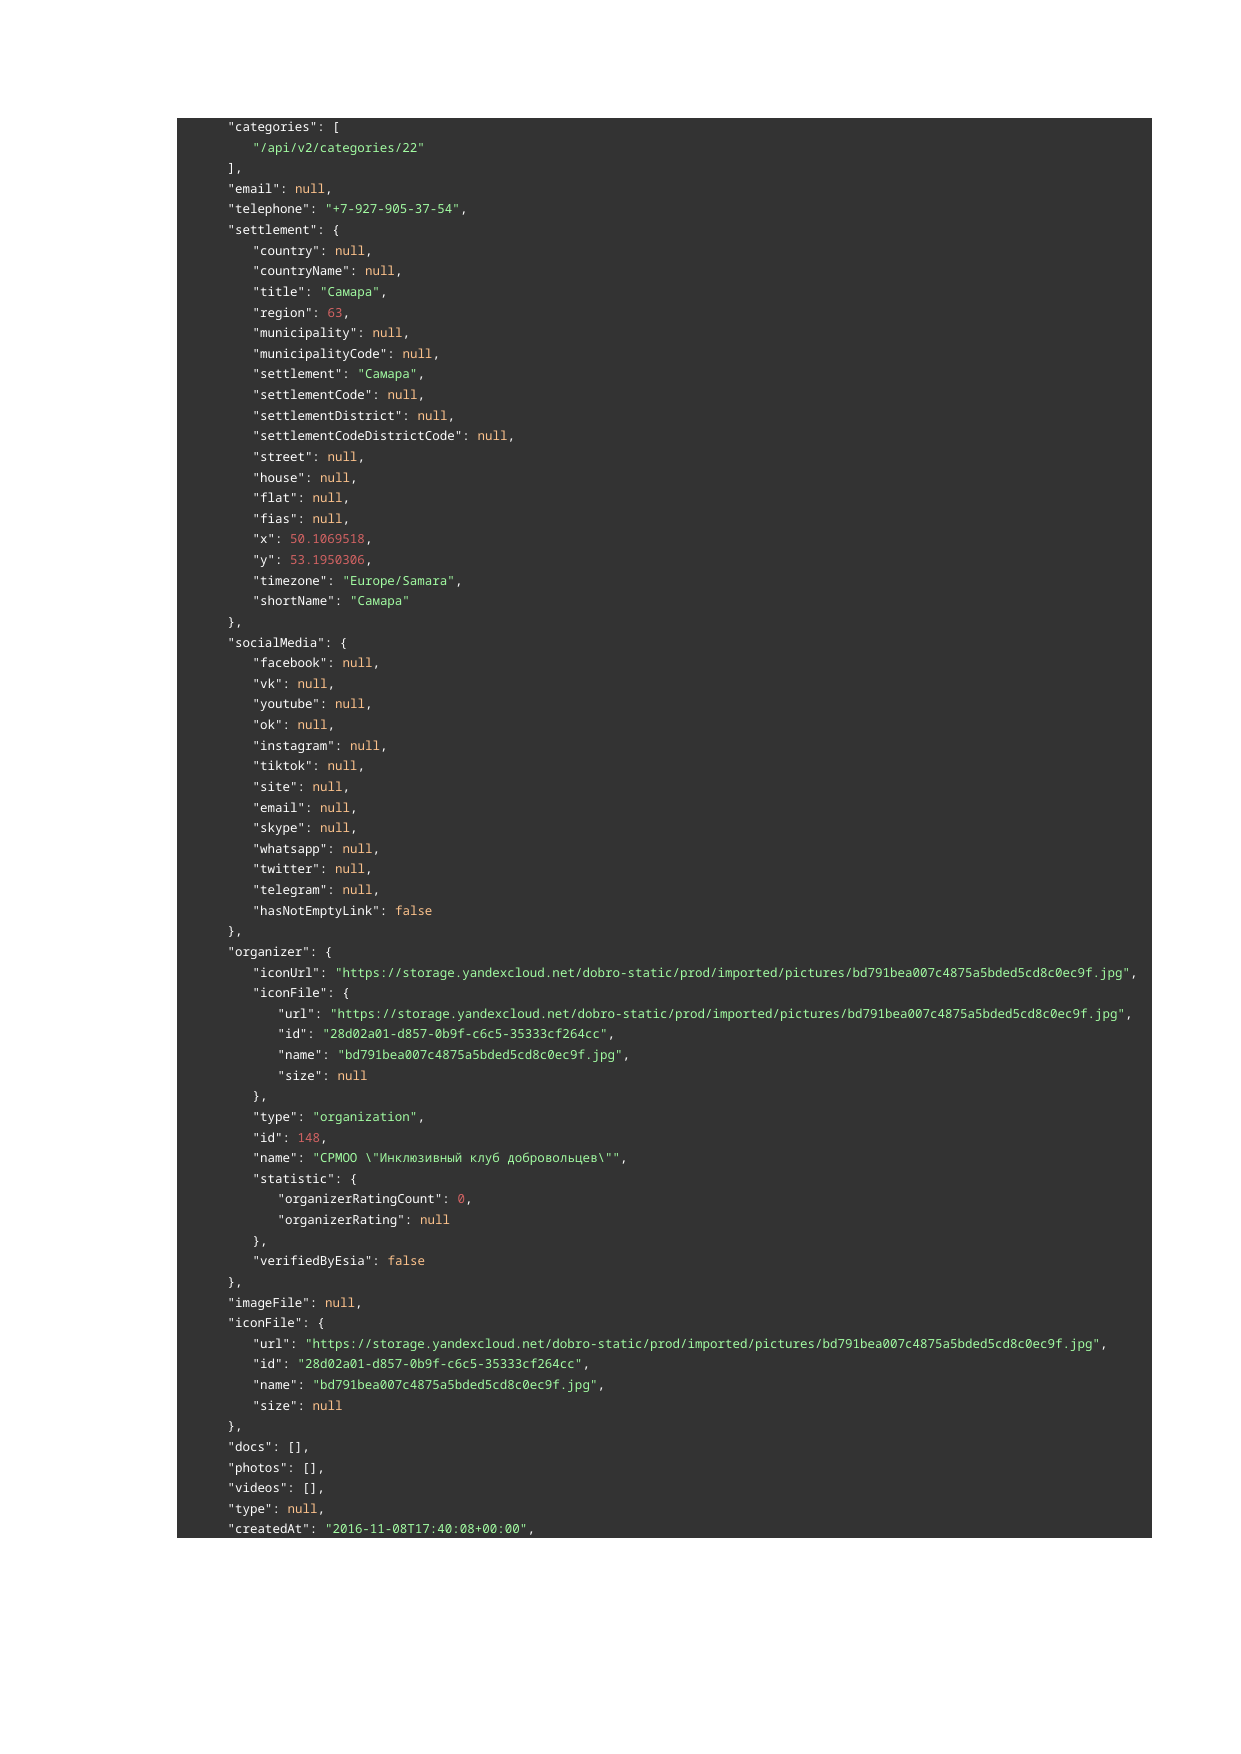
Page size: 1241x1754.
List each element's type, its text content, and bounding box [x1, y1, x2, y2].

text "organizerRatingCount": 0, [177, 1191, 1152, 1208]
text "region": 63, [177, 304, 1152, 321]
text "title": "Самара", [177, 283, 1152, 300]
text }, [177, 922, 1152, 939]
text "socialMedia": { [177, 634, 1152, 651]
text "site": null, [177, 778, 1152, 795]
text "createdAt": "2016-11-08T17:40:08+00:00", [177, 1521, 1152, 1538]
text "settlementCode": null, [177, 386, 1152, 403]
text "settlementCodeDistrictCode": null, [177, 427, 1152, 444]
text "vk": null, [177, 675, 1152, 692]
text "id": "28d02a01-d857-0b9f-c6c5-35333cf264cc", [177, 1026, 1152, 1043]
text }, [177, 1087, 1152, 1104]
text "street": null, [177, 448, 1152, 465]
text "country": null, [177, 242, 1152, 259]
text "telephone": "+7-927-905-37-54", [177, 201, 1152, 218]
text "email": null, [177, 799, 1152, 816]
text "telegram": null, [177, 881, 1152, 898]
text }, [177, 1417, 1152, 1434]
text "settlementDistrict": null, [177, 407, 1152, 424]
text "iconFile": { [177, 984, 1152, 1001]
text "verifiedByEsia": false [177, 1252, 1152, 1269]
text "hasNotEmptyLink": false [177, 902, 1152, 919]
text "skype": null, [177, 819, 1152, 836]
text "size": null [177, 1067, 1152, 1084]
text "x": 50.1069518, [177, 531, 1152, 548]
text "instagram": null, [177, 737, 1152, 754]
text "municipality": null, [177, 324, 1152, 341]
text "y": 53.1950306, [177, 551, 1152, 568]
text "photos": [], [177, 1459, 1152, 1476]
text "facebook": null, [177, 654, 1152, 671]
text "id": "28d02a01-d857-0b9f-c6c5-35333cf264cc", [177, 1356, 1152, 1373]
text "docs": [], [177, 1438, 1152, 1455]
text "name": "bd791bea007c4875a5bded5cd8c0ec9f.jpg", [177, 1046, 1152, 1063]
text "house": null, [177, 469, 1152, 486]
text "municipalityCode": null, [177, 345, 1152, 362]
text ], [177, 159, 1152, 176]
text "statistic": { [177, 1170, 1152, 1187]
text "type": "organization", [177, 1108, 1152, 1125]
text "iconFile": { [177, 1314, 1152, 1331]
text "organizerRating": null [177, 1211, 1152, 1228]
text "ok": null, [177, 716, 1152, 733]
text "url": "https://storage.yandexcloud.net/dobro-static/prod/imported/pictures/bd791bea007c4875a5bded5cd8c0ec9f.jpg", [177, 1335, 1152, 1352]
text "youtube": null, [177, 696, 1152, 713]
text "whatsapp": null, [177, 840, 1152, 857]
text "name": "bd791bea007c4875a5bded5cd8c0ec9f.jpg", [177, 1376, 1152, 1393]
text "countryName": null, [177, 262, 1152, 279]
text "flat": null, [177, 489, 1152, 506]
text "videos": [], [177, 1479, 1152, 1496]
text "size": null [177, 1397, 1152, 1414]
text "fias": null, [177, 510, 1152, 527]
text }, [177, 613, 1152, 630]
text "type": null, [177, 1500, 1152, 1517]
text "tiktok": null, [177, 757, 1152, 774]
text "shortName": "Самара" [177, 592, 1152, 609]
text }, [177, 1232, 1152, 1249]
text "iconUrl": "https://storage.yandexcloud.net/dobro-static/prod/imported/pictures/bd791bea007c4875a5bded5cd8c0ec9f.jpg", [177, 964, 1152, 981]
text "categories": [ [177, 118, 1152, 135]
text "/api/v2/categories/22" [177, 139, 1152, 156]
text "id": 148, [177, 1129, 1152, 1146]
text "settlement": "Самара", [177, 366, 1152, 383]
text "name": "СРМОО \"Инклюзивный клуб добровольцев\"", [177, 1149, 1152, 1166]
text "imageFile": null, [177, 1294, 1152, 1311]
text "organizer": { [177, 943, 1152, 960]
text "url": "https://storage.yandexcloud.net/dobro-static/prod/imported/pictures/bd791bea007c4875a5bded5cd8c0ec9f.jpg", [177, 1005, 1152, 1022]
text "email": null, [177, 180, 1152, 197]
text "twitter": null, [177, 861, 1152, 878]
text "timezone": "Europe/Samara", [177, 572, 1152, 589]
text "settlement": { [177, 221, 1152, 238]
text }, [177, 1273, 1152, 1290]
